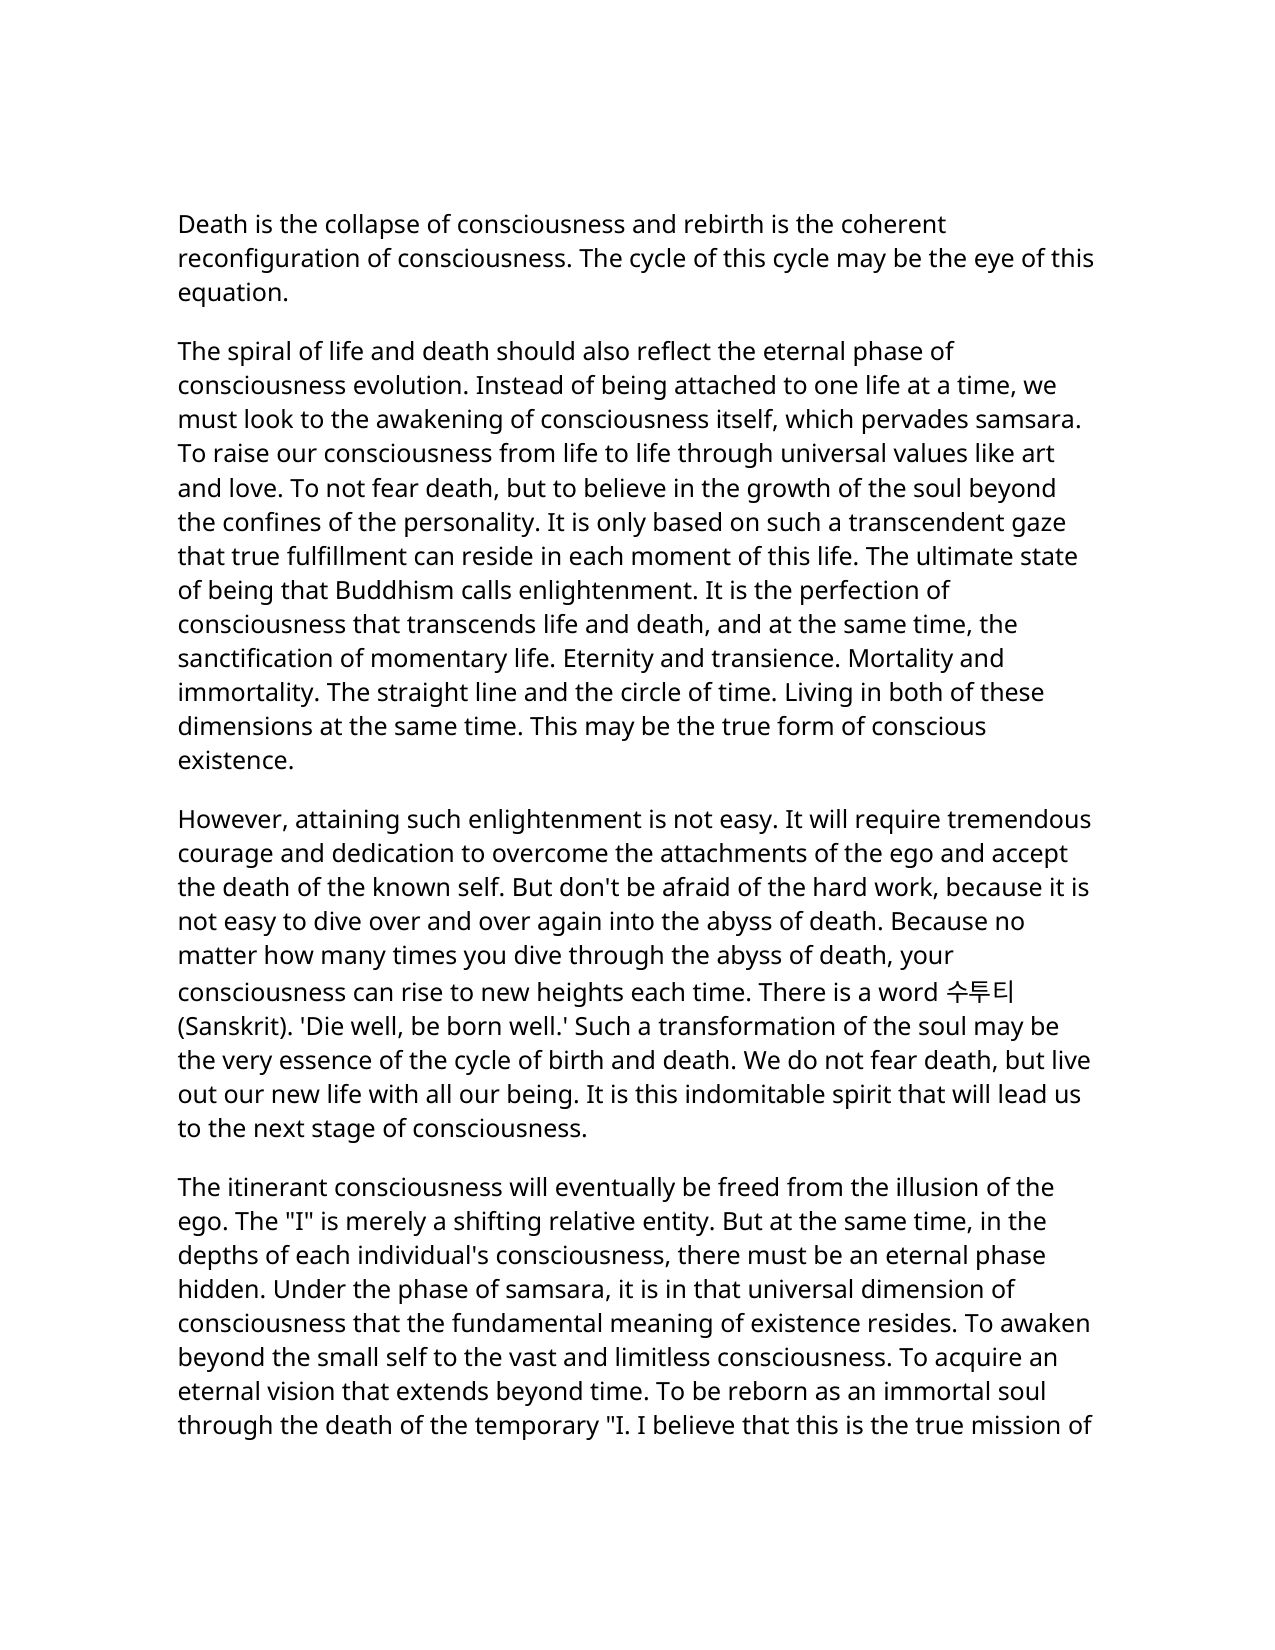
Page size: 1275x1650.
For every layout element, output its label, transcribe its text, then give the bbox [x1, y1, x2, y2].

text However, attaining such enlightenment is not easy. It will require tremendous courage and dedication to overcome the attachments of the ego and accept the death of the known self. But don't be afraid of the hard work, because it is not easy to dive over and over again into the abyss of death. Because no matter how many times you dive through the abyss of death, your consciousness can rise to new heights each time. There is a word 수투티 (Sanskrit). 'Die well, be born well.' Such a transformation of the soul may be the very essence of the cycle of birth and death. We do not fear death, but live out our new life with all our being. It is this indomitable spirit that will lead us to the next stage of consciousness. [177, 802, 1098, 1144]
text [177, 207, 1098, 309]
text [177, 1169, 1098, 1442]
text The spiral of life and death should also reflect the eternal phase of consciousness evolution. Instead of being attached to one life at a time, we must look to the awakening of consciousness itself, which pervades samsara. To raise our consciousness from life to life through universal values like art and love. To not fear death, but to believe in the growth of the soul beyond the confines of the personality. It is only based on such a transcendent gaze that true fulfillment can reside in each moment of this life. The ultimate state of being that Buddhism calls enlightenment. It is the perfection of consciousness that transcends life and death, and at the same time, the sanctification of momentary life. Eternity and transience. Mortality and immortality. The straight line and the circle of time. Living in both of these dimensions at the same time. This may be the true form of conscious existence. [177, 334, 1098, 777]
